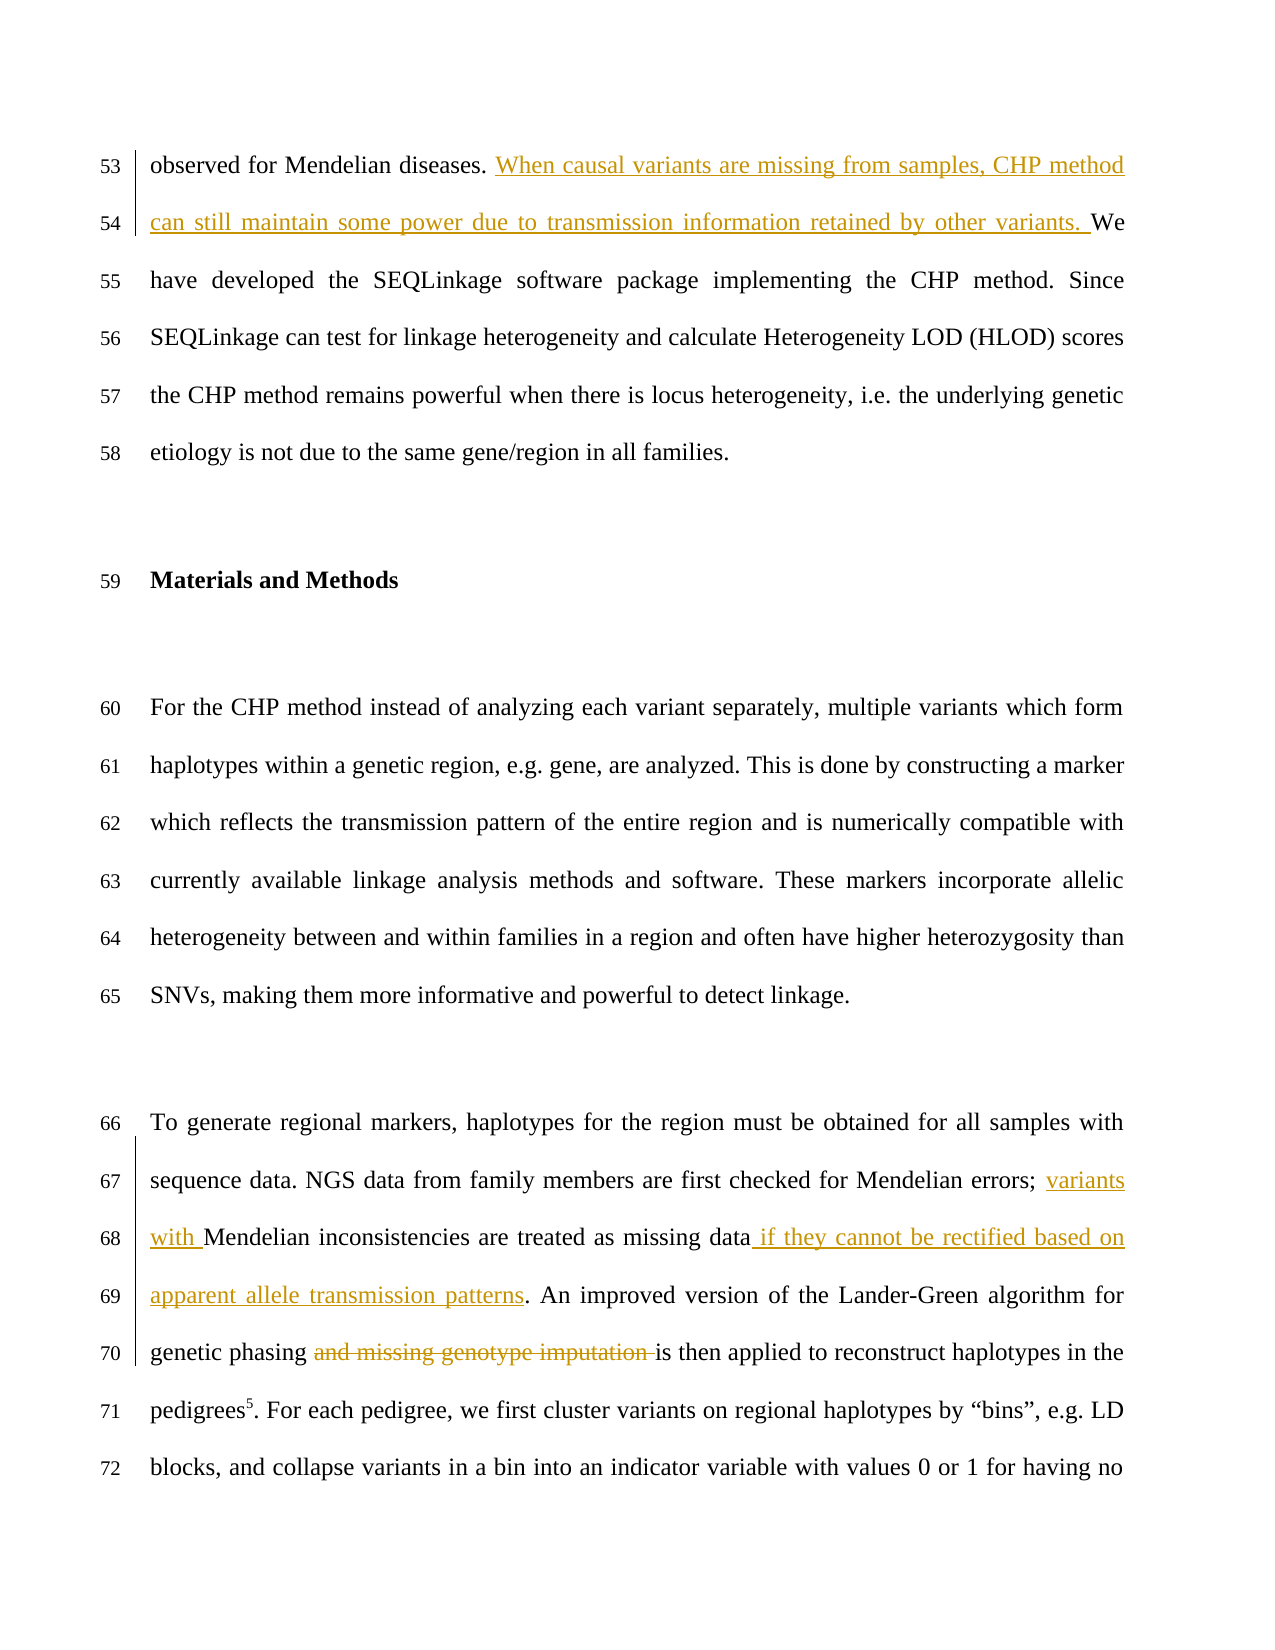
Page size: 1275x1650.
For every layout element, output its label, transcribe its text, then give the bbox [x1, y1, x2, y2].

text Materials and Methods [150, 565, 1125, 594]
text For the CHP method instead of analyzing each variant separately, multiple variants which form haplotypes within a genetic region, e.g. gene, are analyzed. This is done by constructing a marker which reflects the transmission pattern of the entire region and is numerically compatible with currently available linkage analysis methods and software. These markers incorporate allelic heterogeneity between and within families in a region and often have higher heterozygosity than SNVs, making them more informative and powerful to detect linkage. [150, 692, 1125, 1009]
